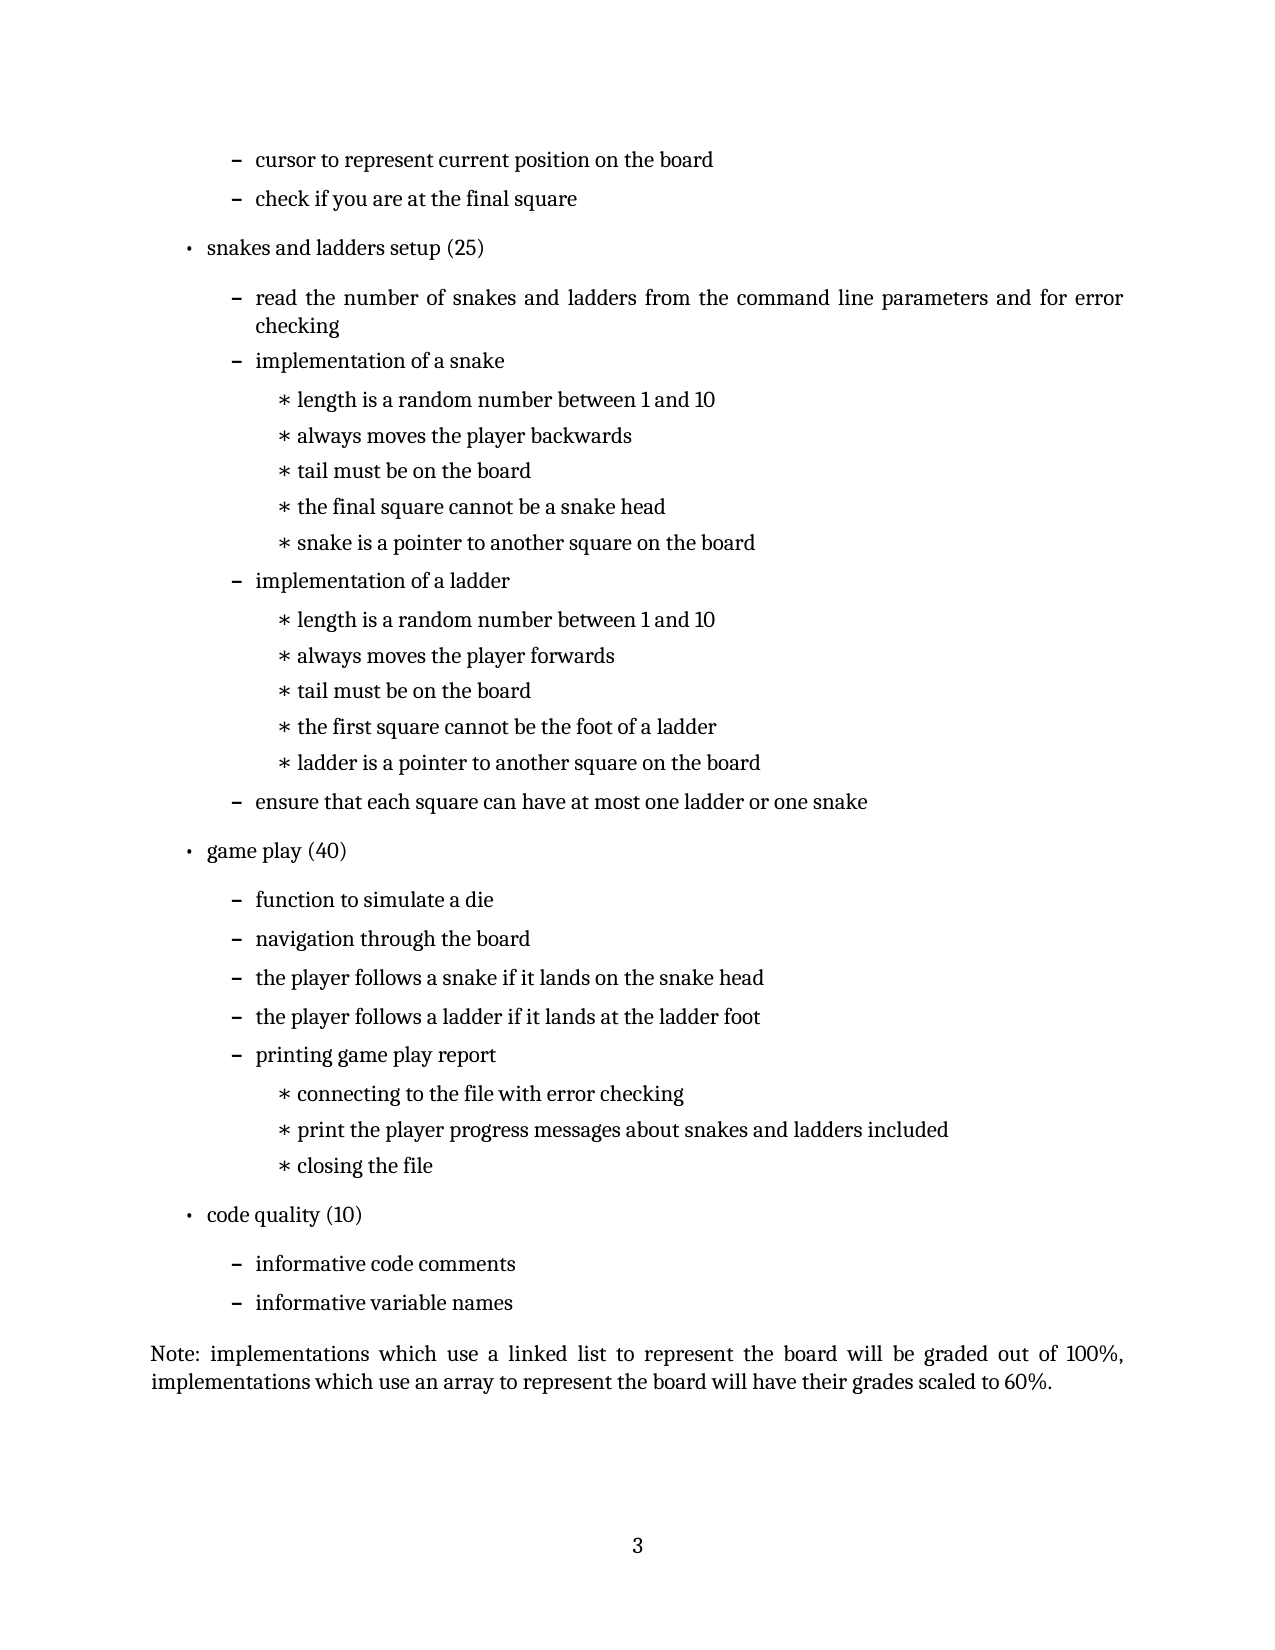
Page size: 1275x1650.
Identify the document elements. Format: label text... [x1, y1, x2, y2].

text ∗ tail must be on the board [277, 678, 1125, 705]
text ∗ always moves the player forwards [277, 643, 1125, 669]
list function to simulate a die [231, 887, 1125, 913]
text ∗ snake is a pointer to another square on the board [277, 529, 1125, 556]
text ∗ length is a random number between 1 and 10 [277, 607, 1125, 633]
list code quality (10) [184, 1202, 1125, 1228]
list informative variable names [231, 1290, 1125, 1316]
list game play (40) [184, 838, 1125, 864]
text Note: implementations which use a linked list to represent the board will be graded out of 100%, implementations which use an array to represent the board will have their grades scaled to 60%. [150, 1341, 1125, 1395]
list navigation through the board [231, 926, 1125, 952]
list informative code comments [231, 1251, 1125, 1277]
list the player follows a snake if it lands on the snake head [231, 964, 1125, 991]
list the player follows a ladder if it lands at the ladder foot [231, 1003, 1125, 1030]
list read the number of snakes and ladders from the command line parameters and for error checking [231, 284, 1125, 339]
text ∗ always moves the player backwards [277, 422, 1125, 449]
list implementation of a ladder [231, 568, 1125, 594]
text ∗ length is a random number between 1 and 10 [277, 387, 1125, 413]
text ∗ the final square cannot be a snake head [277, 494, 1125, 520]
list implementation of a snake [231, 348, 1125, 374]
list check if you are at the final square [231, 186, 1125, 212]
text ∗ closing the file [277, 1152, 1125, 1179]
text ∗ tail must be on the board [277, 458, 1125, 484]
list cursor to represent current position on the board [231, 147, 1125, 173]
text ∗ connecting to the file with error checking [277, 1081, 1125, 1107]
list snakes and ladders setup (25) [184, 235, 1125, 261]
list ensure that each square can have at most one ladder or one snake [231, 788, 1125, 815]
list printing game play report [231, 1042, 1125, 1069]
text ∗ the first square cannot be the foot of a ladder [277, 714, 1125, 740]
text ∗ print the player progress messages about snakes and ladders included [277, 1117, 1125, 1143]
text ∗ ladder is a pointer to another square on the board [277, 749, 1125, 776]
